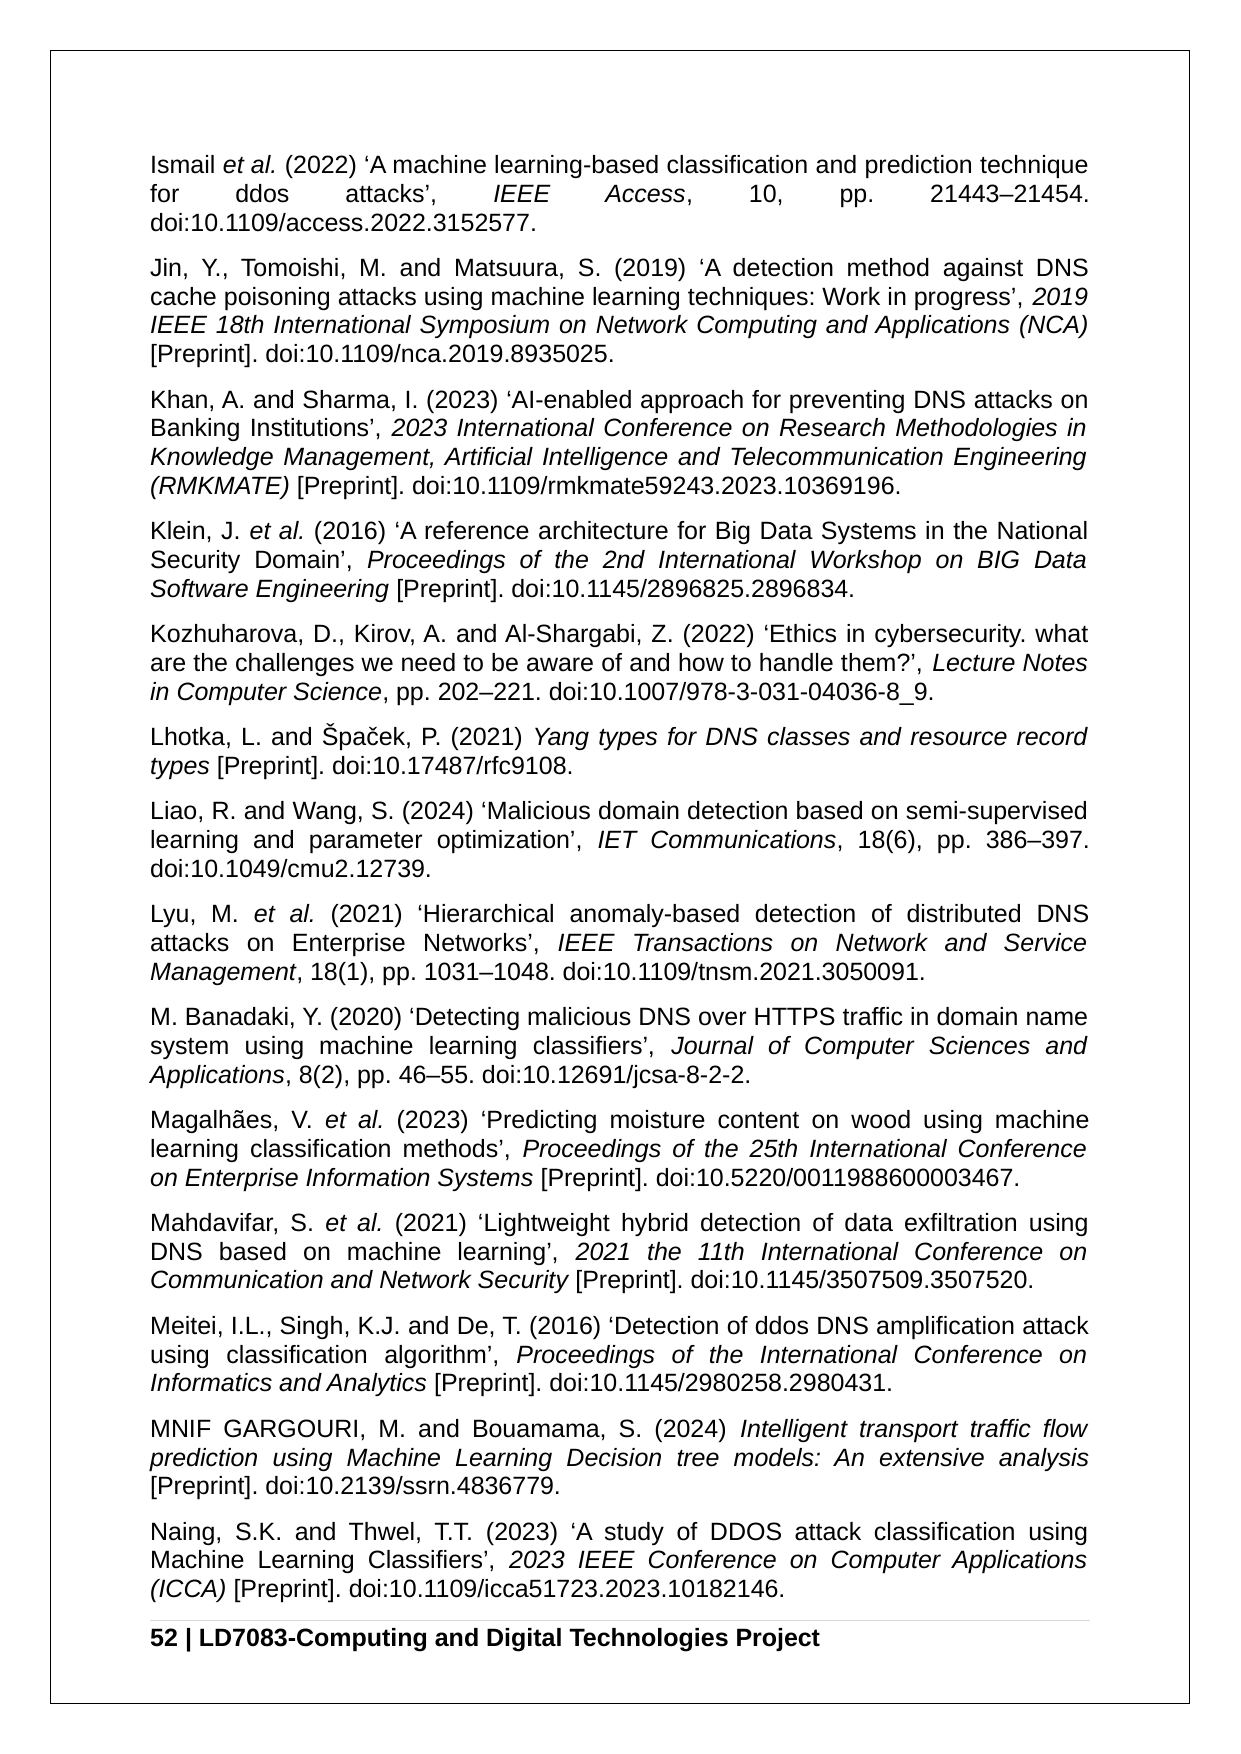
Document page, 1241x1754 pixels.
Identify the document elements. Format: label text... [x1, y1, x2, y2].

text Jin, Y., Tomoishi, M. and Matsuura, S. (2019) ‘A detection method against DNS cache poisoning attacks using machine learning techniques: Work in progress’, 2019 IEEE 18th International Symposium on Network Computing and Applications (NCA) [Preprint]. doi:10.1109/nca.2019.8935025. [150, 253, 1090, 368]
text Magalhães, V. et al. (2023) ‘Predicting moisture content on wood using machine learning classification methods’, Proceedings of the 25th International Conference on Enterprise Information Systems [Preprint]. doi:10.5220/0011988600003467. [150, 1105, 1090, 1191]
text Lyu, M. et al. (2021) ‘Hierarchical anomaly-based detection of distributed DNS attacks on Enterprise Networks’, IEEE Transactions on Network and Service Management, 18(1), pp. 1031–1048. doi:10.1109/tnsm.2021.3050091. [150, 899, 1090, 985]
text MNIF GARGOURI, M. and Bouamama, S. (2024) Intelligent transport traffic flow prediction using Machine Learning Decision tree models: An extensive analysis [Preprint]. doi:10.2139/ssrn.4836779. [150, 1414, 1090, 1500]
text Liao, R. and Wang, S. (2024) ‘Malicious domain detection based on semi‐supervised learning and parameter optimization’, IET Communications, 18(6), pp. 386–397. doi:10.1049/cmu2.12739. [150, 796, 1090, 882]
text Lhotka, L. and Špaček, P. (2021) Yang types for DNS classes and resource record types [Preprint]. doi:10.17487/rfc9108. [150, 722, 1090, 779]
text Mahdavifar, S. et al. (2021) ‘Lightweight hybrid detection of data exfiltration using DNS based on machine learning’, 2021 the 11th International Conference on Communication and Network Security [Preprint]. doi:10.1145/3507509.3507520. [150, 1208, 1090, 1294]
text Meitei, I.L., Singh, K.J. and De, T. (2016) ‘Detection of ddos DNS amplification attack using classification algorithm’, Proceedings of the International Conference on Informatics and Analytics [Preprint]. doi:10.1145/2980258.2980431. [150, 1311, 1090, 1397]
text M. Banadaki, Y. (2020) ‘Detecting malicious DNS over HTTPS traffic in domain name system using machine learning classifiers’, Journal of Computer Sciences and Applications, 8(2), pp. 46–55. doi:10.12691/jcsa-8-2-2. [150, 1002, 1090, 1088]
text Ismail et al. (2022) ‘A machine learning-based classification and prediction technique for ddos attacks’, IEEE Access, 10, pp. 21443–21454. doi:10.1109/access.2022.3152577. [150, 150, 1090, 236]
text Kozhuharova, D., Kirov, A. and Al-Shargabi, Z. (2022) ‘Ethics in cybersecurity. what are the challenges we need to be aware of and how to handle them?’, Lecture Notes in Computer Science, pp. 202–221. doi:10.1007/978-3-031-04036-8_9. [150, 619, 1090, 705]
text Klein, J. et al. (2016) ‘A reference architecture for Big Data Systems in the National Security Domain’, Proceedings of the 2nd International Workshop on BIG Data Software Engineering [Preprint]. doi:10.1145/2896825.2896834. [150, 516, 1090, 602]
text Naing, S.K. and Thwel, T.T. (2023) ‘A study of DDOS attack classification using Machine Learning Classifiers’, 2023 IEEE Conference on Computer Applications (ICCA) [Preprint]. doi:10.1109/icca51723.2023.10182146. [150, 1517, 1090, 1603]
text Khan, A. and Sharma, I. (2023) ‘AI-enabled approach for preventing DNS attacks on Banking Institutions’, 2023 International Conference on Research Methodologies in Knowledge Management, Artificial Intelligence and Telecommunication Engineering (RMKMATE) [Preprint]. doi:10.1109/rmkmate59243.2023.10369196. [150, 384, 1090, 499]
